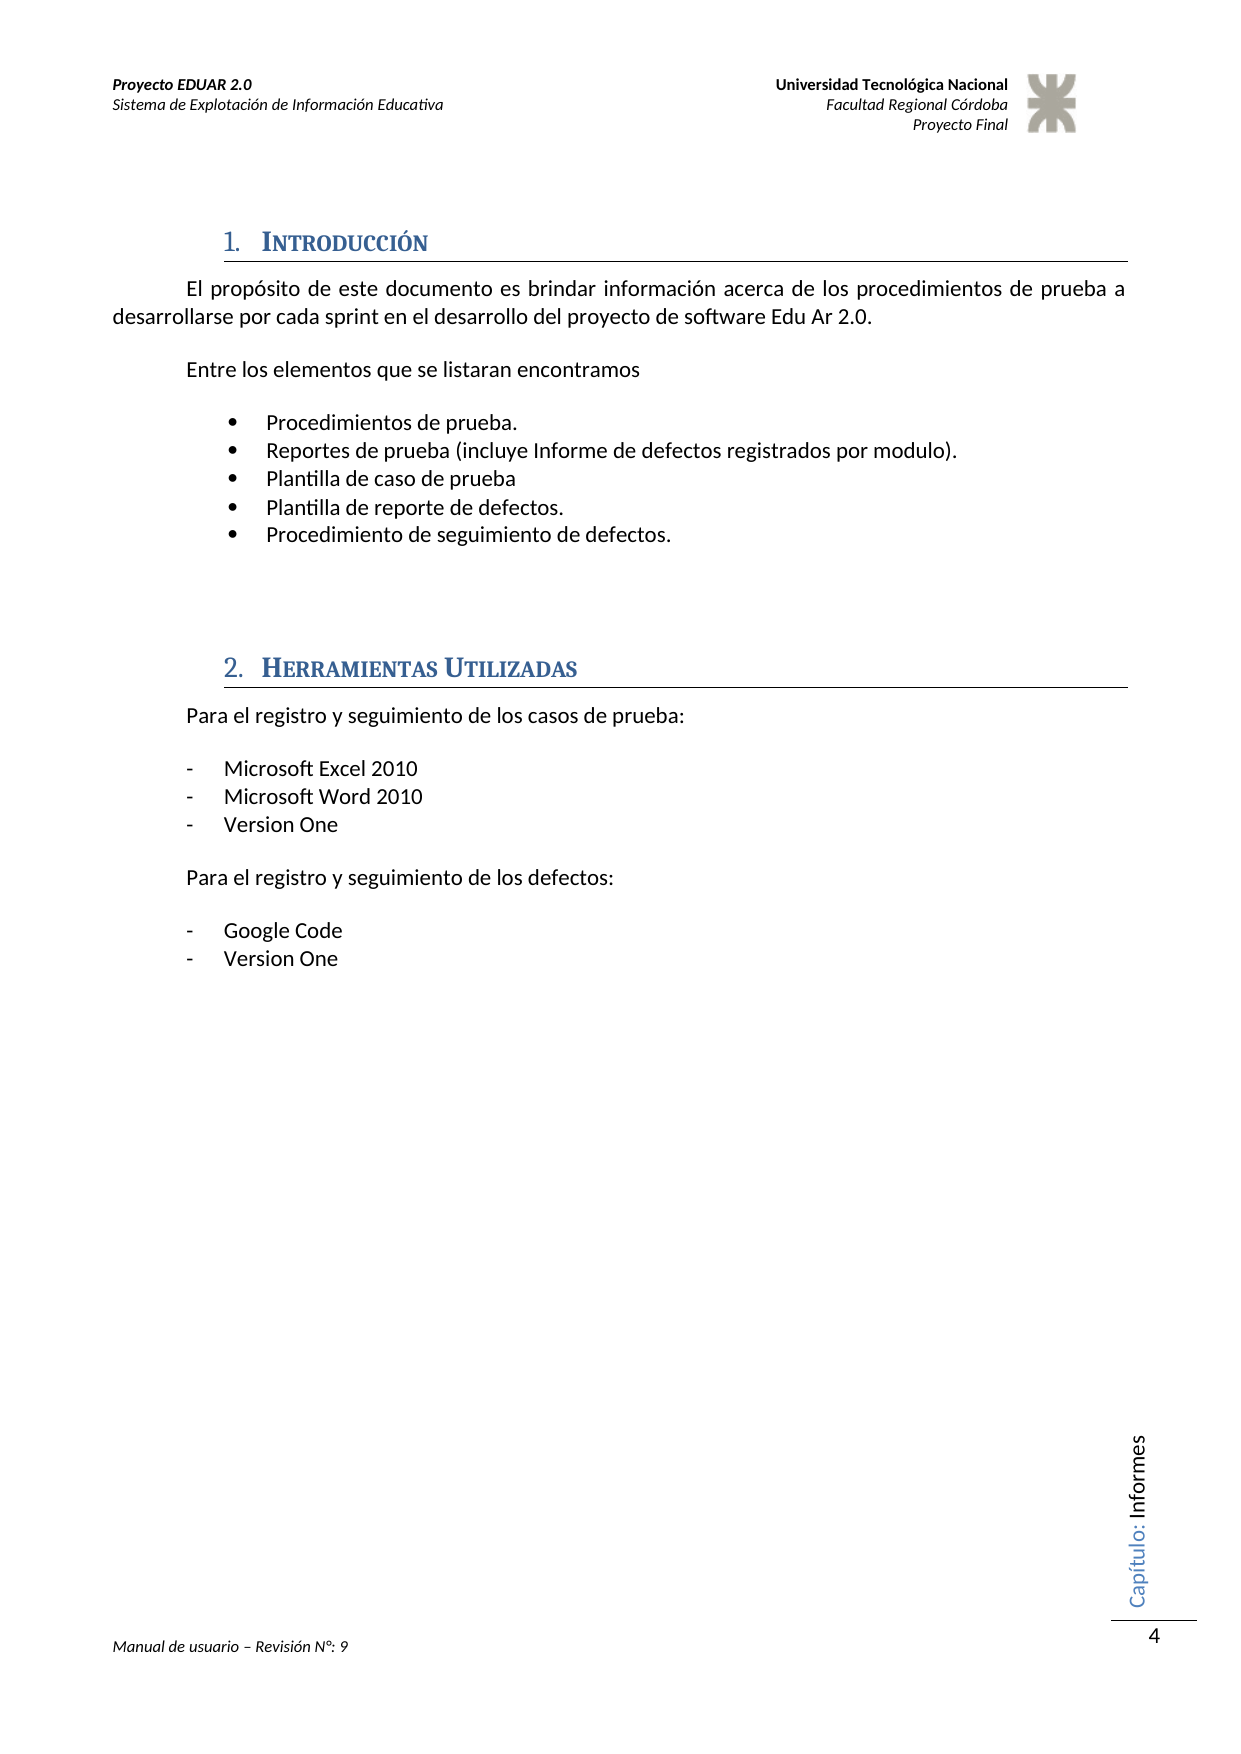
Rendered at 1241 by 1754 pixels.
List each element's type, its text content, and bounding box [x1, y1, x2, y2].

list Version One [186, 944, 1128, 972]
list Microsoft Excel 2010 [186, 754, 1128, 782]
text El propósito de este documento es brindar información acerca de los procedimientos de prueba a desarrollarse por cada sprint en el desarrollo del proyecto de software Edu Ar 2.0. [112, 274, 1128, 331]
text Entre los elementos que se listaran encontramos [112, 356, 1128, 383]
list Microsoft Word 2010 [186, 782, 1128, 810]
list Version One [186, 810, 1128, 838]
list Plantilla de reporte de defectos. [228, 493, 1128, 521]
list Reportes de prueba (incluye Informe de defectos registrados por modulo). [228, 437, 1128, 464]
list Procedimiento de seguimiento de defectos. [228, 521, 1128, 549]
list Google Code [186, 916, 1128, 944]
subtitle Introducción [224, 225, 1128, 261]
text Para el registro y seguimiento de los casos de prueba: [112, 701, 1128, 729]
list Procedimientos de prueba. [228, 408, 1128, 437]
list Plantilla de caso de prueba [228, 464, 1128, 493]
text Para el registro y seguimiento de los defectos: [186, 863, 1128, 891]
subtitle Herramientas Utilizadas [224, 652, 1128, 687]
